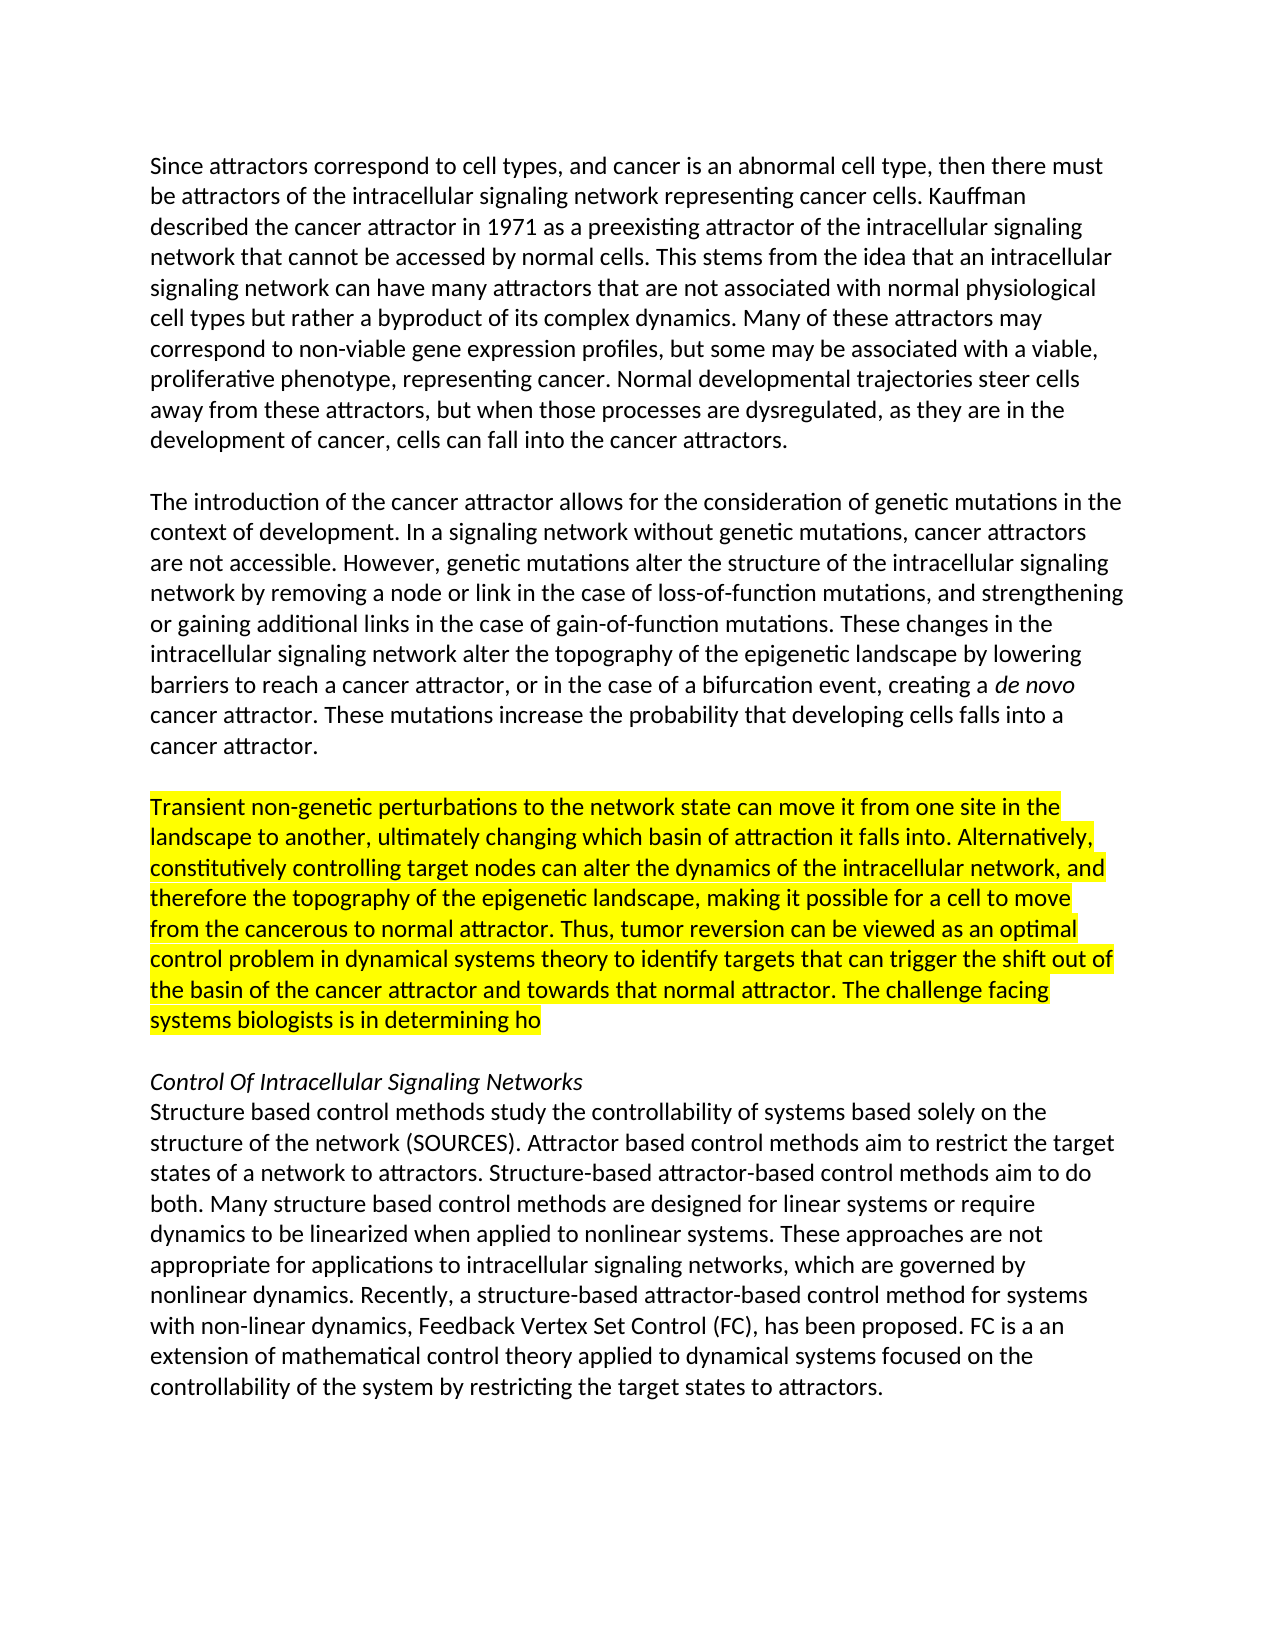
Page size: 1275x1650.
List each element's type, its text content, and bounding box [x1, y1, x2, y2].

text Structure based control methods study the controllability of systems based solely on the structure of the network (SOURCES). Attractor based control methods aim to restrict the target states of a network to attractors. Structure-based attractor-based control methods aim to do both. Many structure based control methods are designed for linear systems or require dynamics to be linearized when applied to nonlinear systems. These approaches are not appropriate for applications to intracellular signaling networks, which are governed by nonlinear dynamics. Recently, a structure-based attractor-based control method for systems with non-linear dynamics, Feedback Vertex Set Control (FC), has been proposed. FC is a an extension of mathematical control theory applied to dynamical systems focused on the controllability of the system by restricting the target states to attractors. [150, 1096, 1125, 1401]
text Control Of Intracellular Signaling Networks [150, 1066, 1125, 1096]
text Transient non-genetic perturbations to the network state can move it from one site in the landscape to another, ultimately changing which basin of attraction it falls into. Alternatively, constitutively controlling target nodes can alter the dynamics of the intracellular network, and therefore the topography of the epigenetic landscape, making it possible for a cell to move from the cancerous to normal attractor. Thus, tumor reversion can be viewed as an optimal control problem in dynamical systems theory to identify targets that can trigger the shift out of the basin of the cancer attractor and towards that normal attractor. The challenge facing systems biologists is in determining ho [150, 791, 1125, 1035]
text The introduction of the cancer attractor allows for the consideration of genetic mutations in the context of development. In a signaling network without genetic mutations, cancer attractors are not accessible. However, genetic mutations alter the structure of the intracellular signaling network by removing a node or link in the case of loss-of-function mutations, and strengthening or gaining additional links in the case of gain-of-function mutations. These changes in the intracellular signaling network alter the topography of the epigenetic landscape by lowering barriers to reach a cancer attractor, or in the case of a bifurcation event, creating a de novo cancer attractor. These mutations increase the probability that developing cells falls into a cancer attractor. [150, 486, 1125, 760]
text Since attractors correspond to cell types, and cancer is an abnormal cell type, then there must be attractors of the intracellular signaling network representing cancer cells. Kauffman described the cancer attractor in 1971 as a preexisting attractor of the intracellular signaling network that cannot be accessed by normal cells. This stems from the idea that an intracellular signaling network can have many attractors that are not associated with normal physiological cell types but rather a byproduct of its complex dynamics. Many of these attractors may correspond to non-viable gene expression profiles, but some may be associated with a viable, proliferative phenotype, representing cancer. Normal developmental trajectories steer cells away from these attractors, but when those processes are dysregulated, as they are in the development of cancer, cells can fall into the cancer attractors. [150, 150, 1125, 455]
